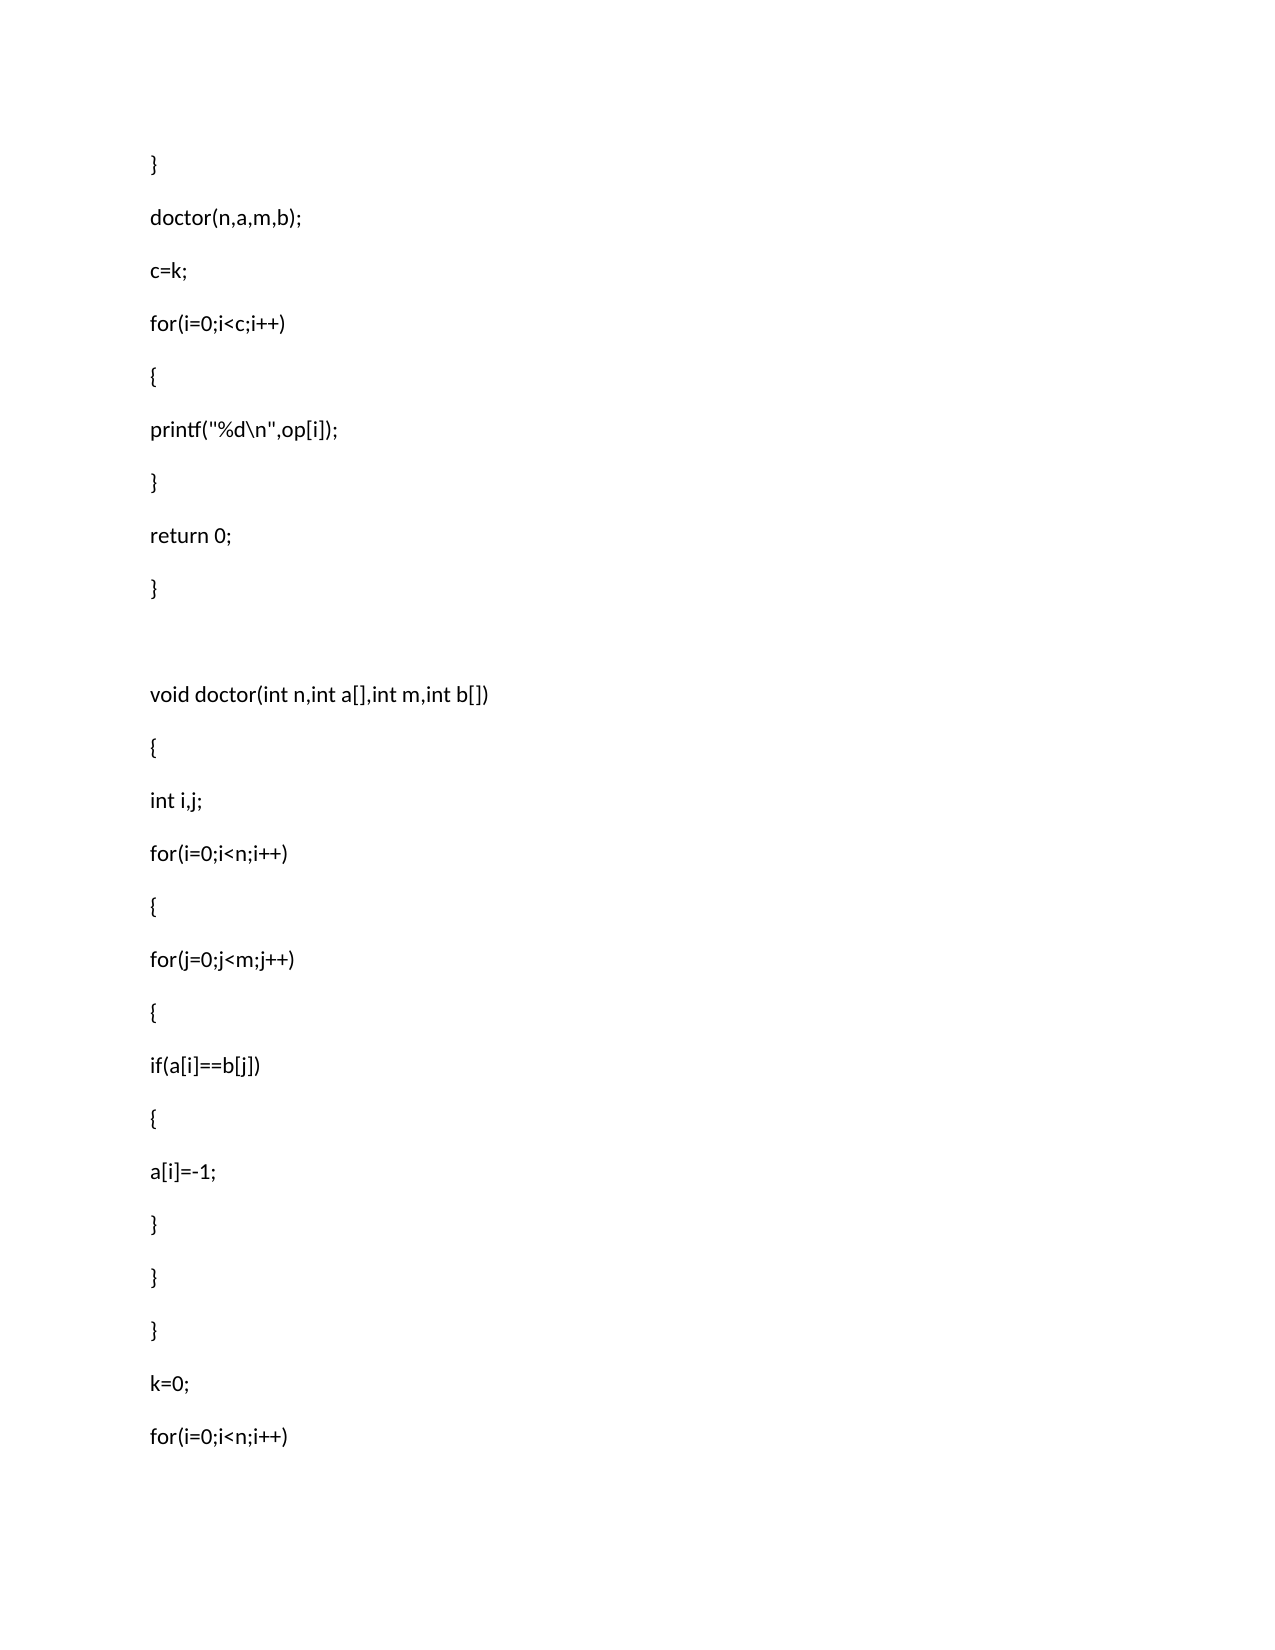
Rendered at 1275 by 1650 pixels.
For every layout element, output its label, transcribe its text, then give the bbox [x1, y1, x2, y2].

text doctor(n,a,m,b); [150, 203, 1125, 231]
text for(i=0;i<n;i++) [150, 1422, 1125, 1451]
text int i,j; [150, 786, 1125, 814]
text } [150, 1316, 1125, 1344]
text if(a[i]==b[j]) [150, 1051, 1125, 1079]
text for(i=0;i<n;i++) [150, 839, 1125, 867]
text printf("%d\n",op[i]); [150, 415, 1125, 443]
text } [150, 150, 1125, 178]
text { [150, 892, 1125, 920]
text } [150, 574, 1125, 602]
text } [150, 1263, 1125, 1291]
text a[i]=-1; [150, 1157, 1125, 1185]
text { [150, 1104, 1125, 1132]
text { [150, 362, 1125, 390]
text { [150, 998, 1125, 1026]
text void doctor(int n,int a[],int m,int b[]) [150, 680, 1125, 708]
text } [150, 1210, 1125, 1238]
text } [150, 468, 1125, 496]
text c=k; [150, 256, 1125, 284]
text k=0; [150, 1369, 1125, 1397]
text for(j=0;j<m;j++) [150, 945, 1125, 973]
text { [150, 733, 1125, 761]
text return 0; [150, 521, 1125, 549]
text for(i=0;i<c;i++) [150, 309, 1125, 337]
